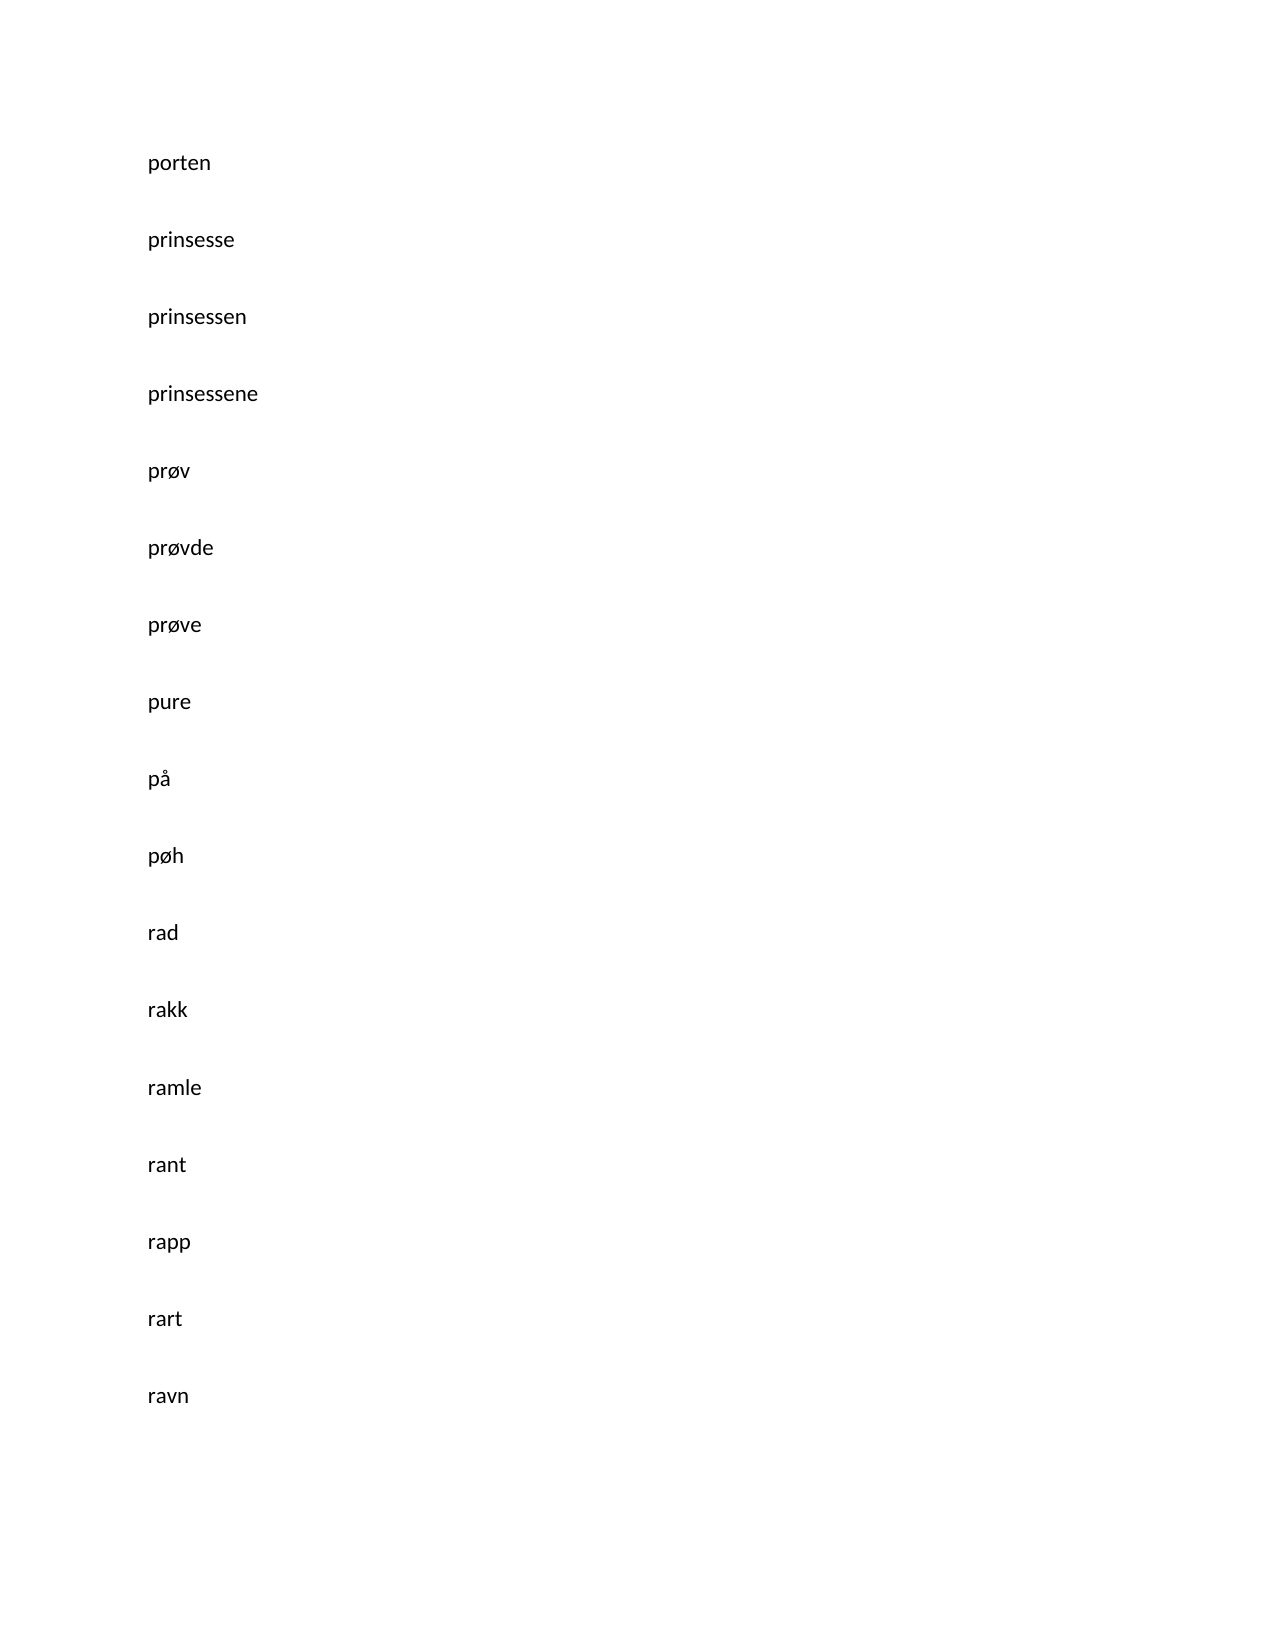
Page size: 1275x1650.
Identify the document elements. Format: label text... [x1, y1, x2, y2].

text porten [148, 148, 1127, 206]
text rant [148, 1150, 1127, 1208]
text prøve [148, 610, 1127, 668]
text prinsessen [148, 302, 1127, 360]
text prinsessene [148, 379, 1127, 437]
text på [148, 764, 1127, 822]
text prøvde [148, 533, 1127, 591]
text pøh [148, 841, 1127, 899]
text rapp [148, 1227, 1127, 1285]
text rakk [148, 996, 1127, 1054]
text rart [148, 1304, 1127, 1362]
text prøv [148, 456, 1127, 514]
text prinsesse [148, 225, 1127, 283]
text rad [148, 918, 1127, 977]
text ramle [148, 1073, 1127, 1131]
text ravn [148, 1381, 1127, 1439]
text pure [148, 687, 1127, 745]
